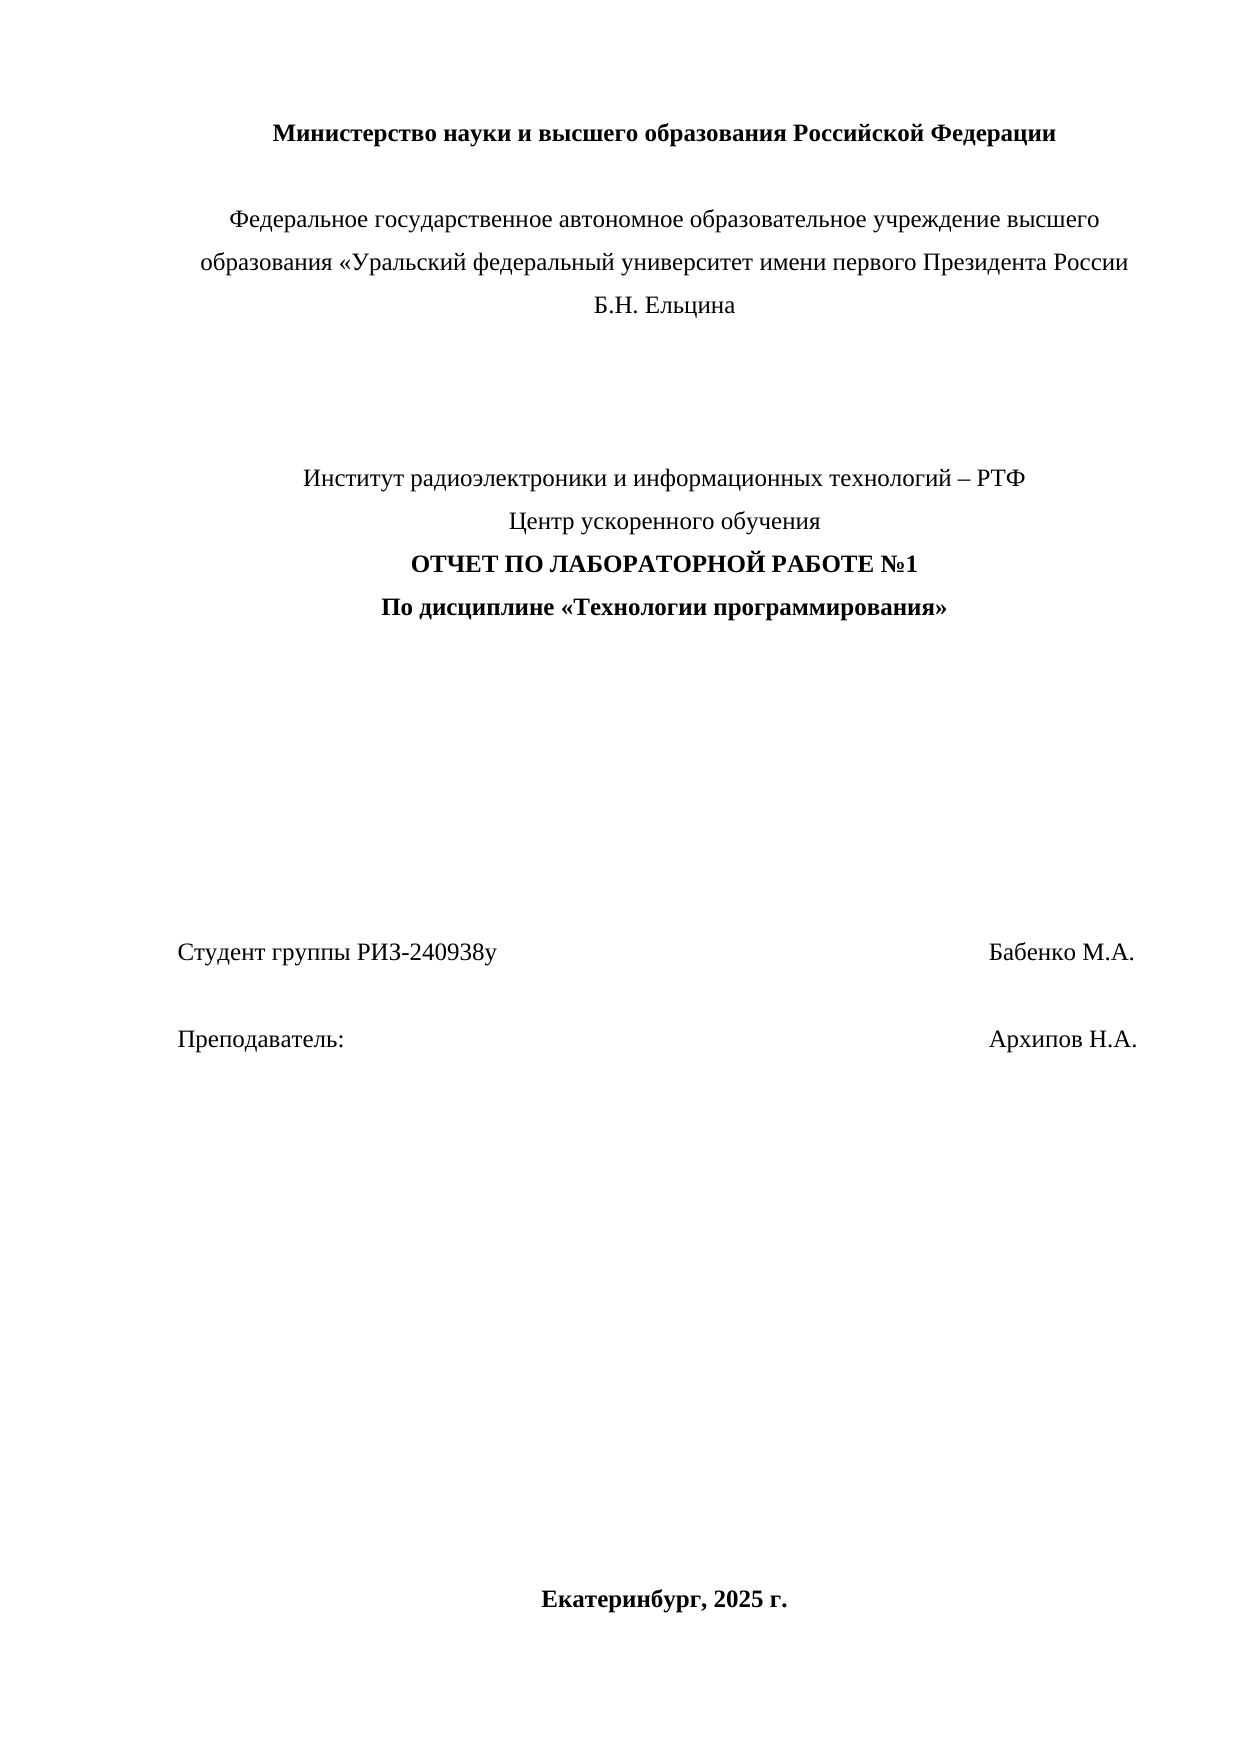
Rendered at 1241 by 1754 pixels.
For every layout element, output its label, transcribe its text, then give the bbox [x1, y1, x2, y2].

text ОТЧЕТ ПО ЛАБОРАТОРНОЙ РАБОТЕ №1 [177, 549, 1152, 578]
text По дисциплине «Технологии программирования» [177, 592, 1152, 621]
text Министерство науки и высшего образования Российской Федерации [177, 118, 1152, 147]
text Студент группы РИЗ-240938у Бабенко М.А. [177, 937, 1152, 966]
text Центр ускоренного обучения [177, 506, 1152, 535]
text Федеральное государственное автономное образовательное учреждение высшего образования «Уральский федеральный университет имени первого Президента России Б.Н. Ельцина [177, 204, 1152, 319]
text Институт радиоэлектроники и информационных технологий – РТФ [177, 463, 1152, 492]
text Преподаватель: Архипов Н.А. [177, 1024, 1152, 1052]
text Екатеринбург, 2025 г. [177, 1584, 1152, 1613]
